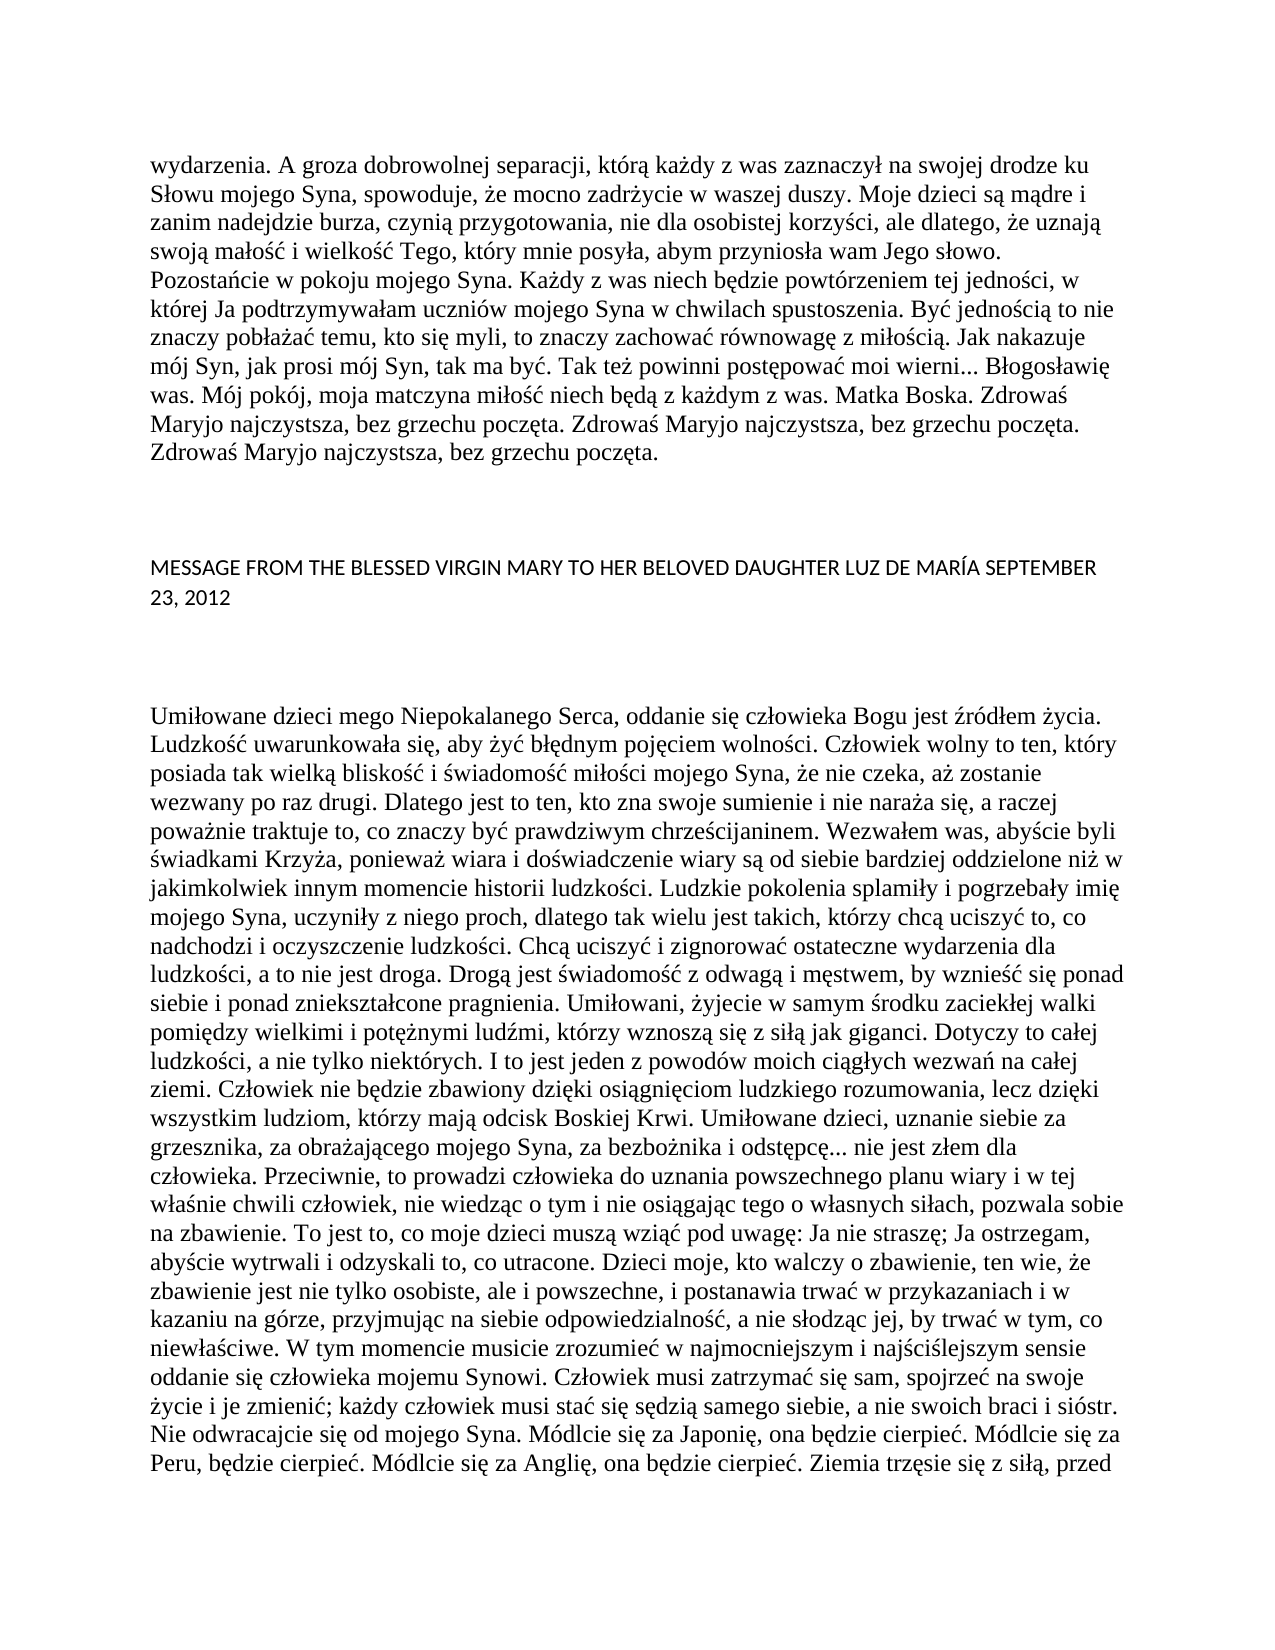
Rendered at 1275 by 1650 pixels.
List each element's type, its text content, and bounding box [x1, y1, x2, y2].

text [150, 701, 1125, 1477]
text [150, 150, 1125, 466]
text MESSAGE FROM THE BLESSED VIRGIN MARY TO HER BELOVED DAUGHTER LUZ DE MARÍA SEPTEMBER 23, 2012 [150, 553, 1125, 612]
